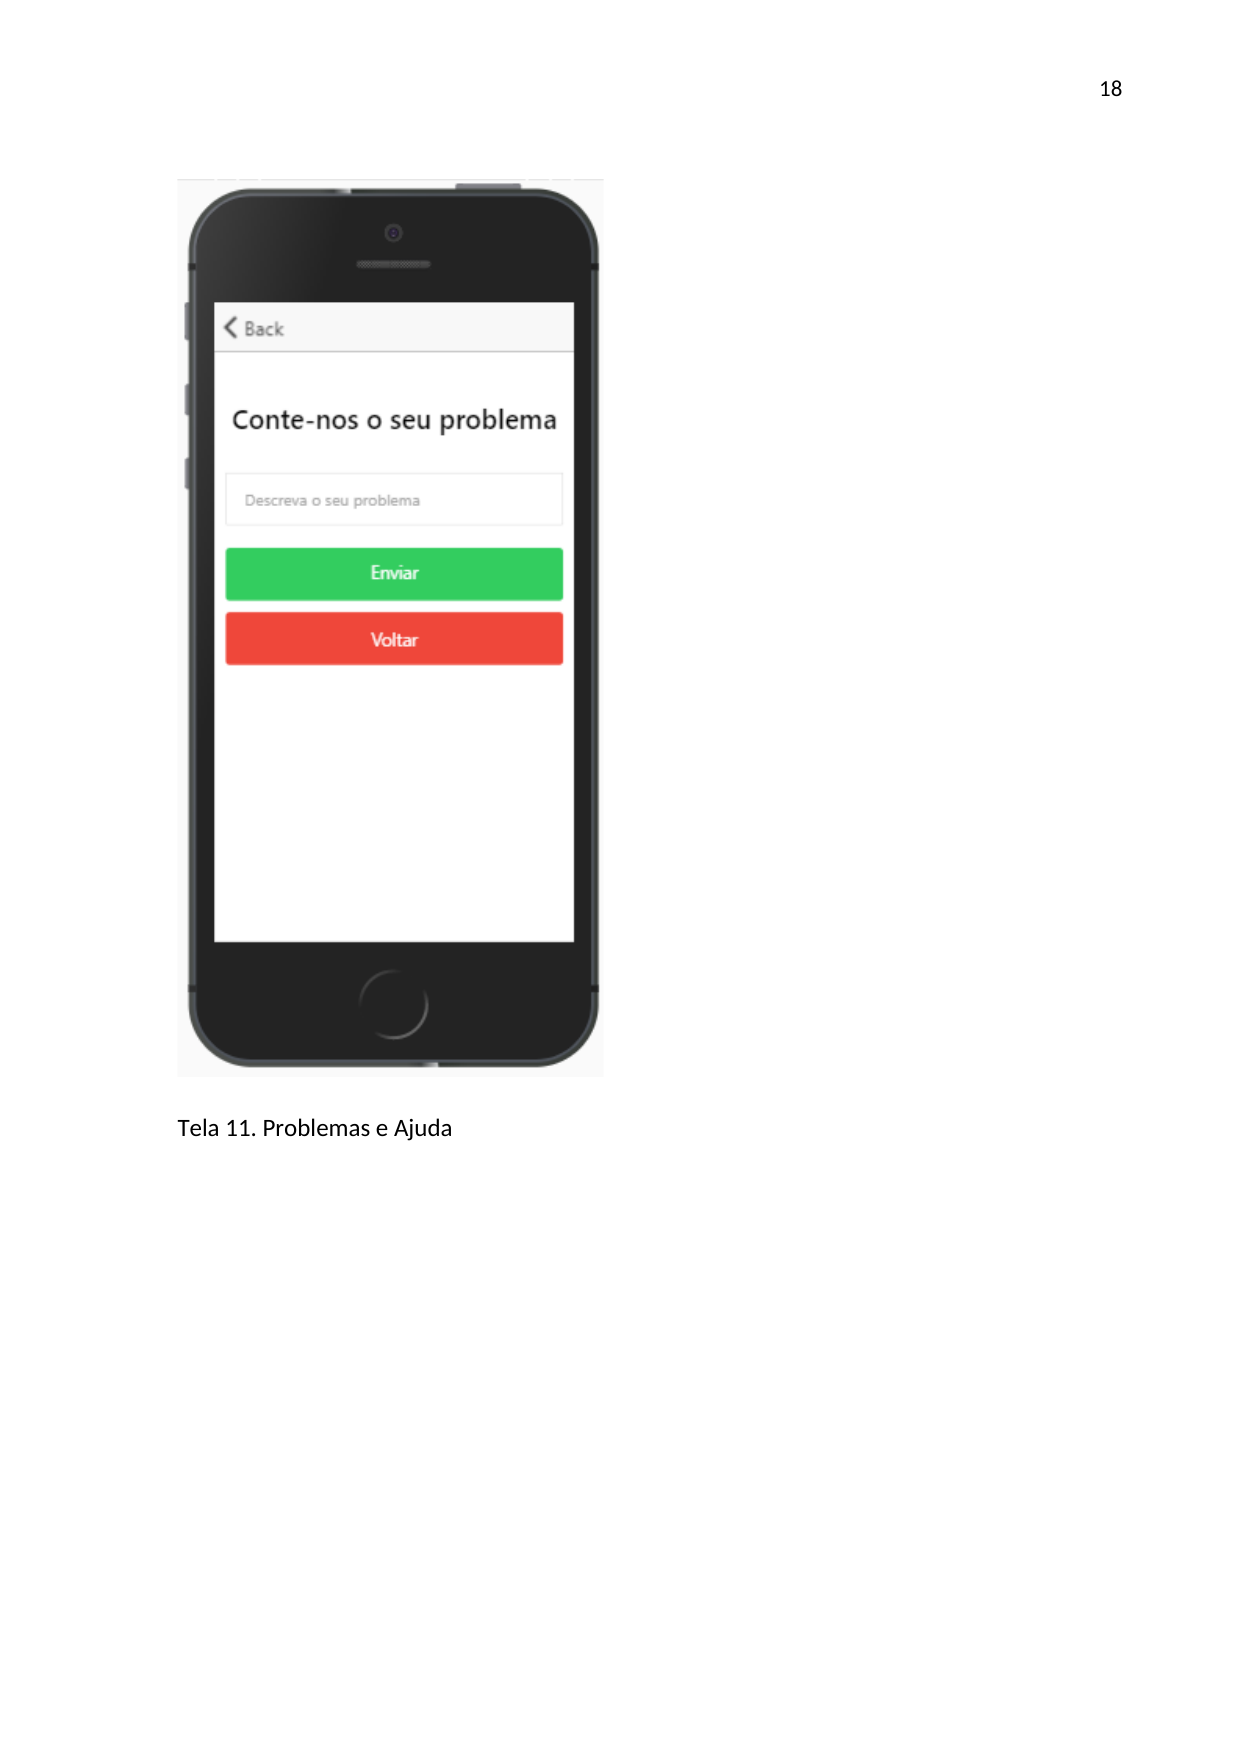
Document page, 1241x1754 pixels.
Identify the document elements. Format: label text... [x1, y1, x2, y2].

text Tela 11. Problemas e Ajuda [177, 1112, 1122, 1143]
picture [177, 179, 604, 1077]
